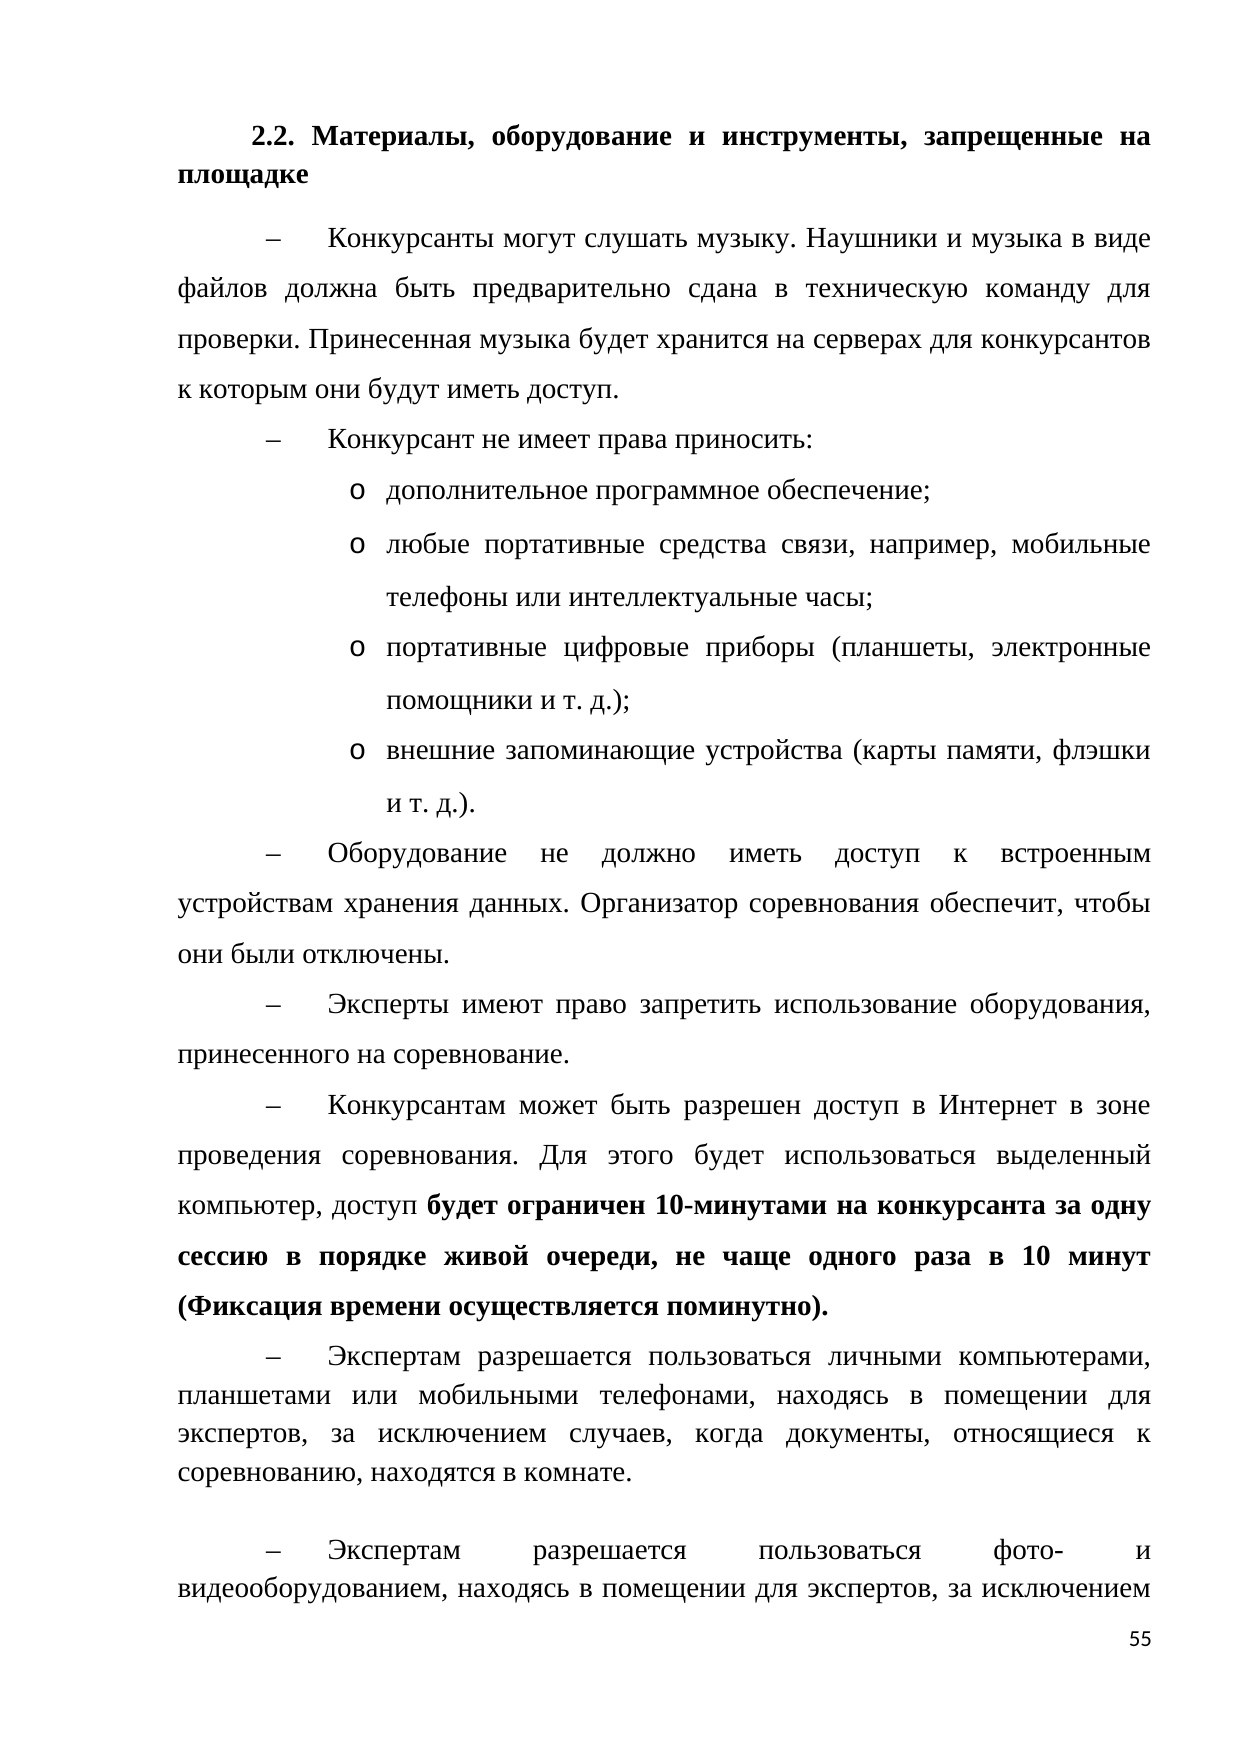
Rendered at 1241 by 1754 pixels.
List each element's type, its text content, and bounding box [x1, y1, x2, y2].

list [177, 1532, 1152, 1604]
list портативные цифровые приборы (планшеты, электронные помощники и т. д.); [349, 629, 1152, 715]
list дополнительное программное обеспечение; [349, 472, 1152, 508]
list Экспертам разрешается пользоваться личными компьютерами, планшетами или мобильными телефонами, находясь в помещении для экспертов, за исключением случаев, когда документы, относящиеся к соревнованию, находятся в комнате. [177, 1338, 1152, 1487]
list Конкурсантам может быть разрешен доступ в Интернет в зоне проведения соревнования. Для этого будет использоваться выделенный компьютер, доступ будет ограничен 10-минутами на конкурсанта за одну сессию в порядке живой очереди, не чаще одного раза в 10 минут (Фиксация времени осуществляется поминутно). [177, 1087, 1152, 1322]
list любые портативные средства связи, например, мобильные телефоны или интеллектуальные часы; [349, 526, 1152, 612]
list внешние запоминающие устройства (карты памяти, флэшки и т. д.). [349, 732, 1152, 818]
list Эксперты имеют право запретить использование оборудования, принесенного на соревнование. [177, 986, 1152, 1070]
list Оборудование не должно иметь доступ к встроенным устройствам хранения данных. Организатор соревнования обеспечит, чтобы они были отключены. [177, 835, 1152, 969]
list Конкурсант не имеет права приносить: [177, 421, 1152, 455]
list Конкурсанты могут слушать музыку. Наушники и музыка в виде файлов должна быть предварительно сдана в техническую команду для проверки. Принесенная музыка будет хранится на серверах для конкурсантов к которым они будут иметь доступ. [177, 220, 1152, 405]
text 2.2. Материалы, оборудование и инструменты, запрещенные на площадке [177, 118, 1152, 190]
